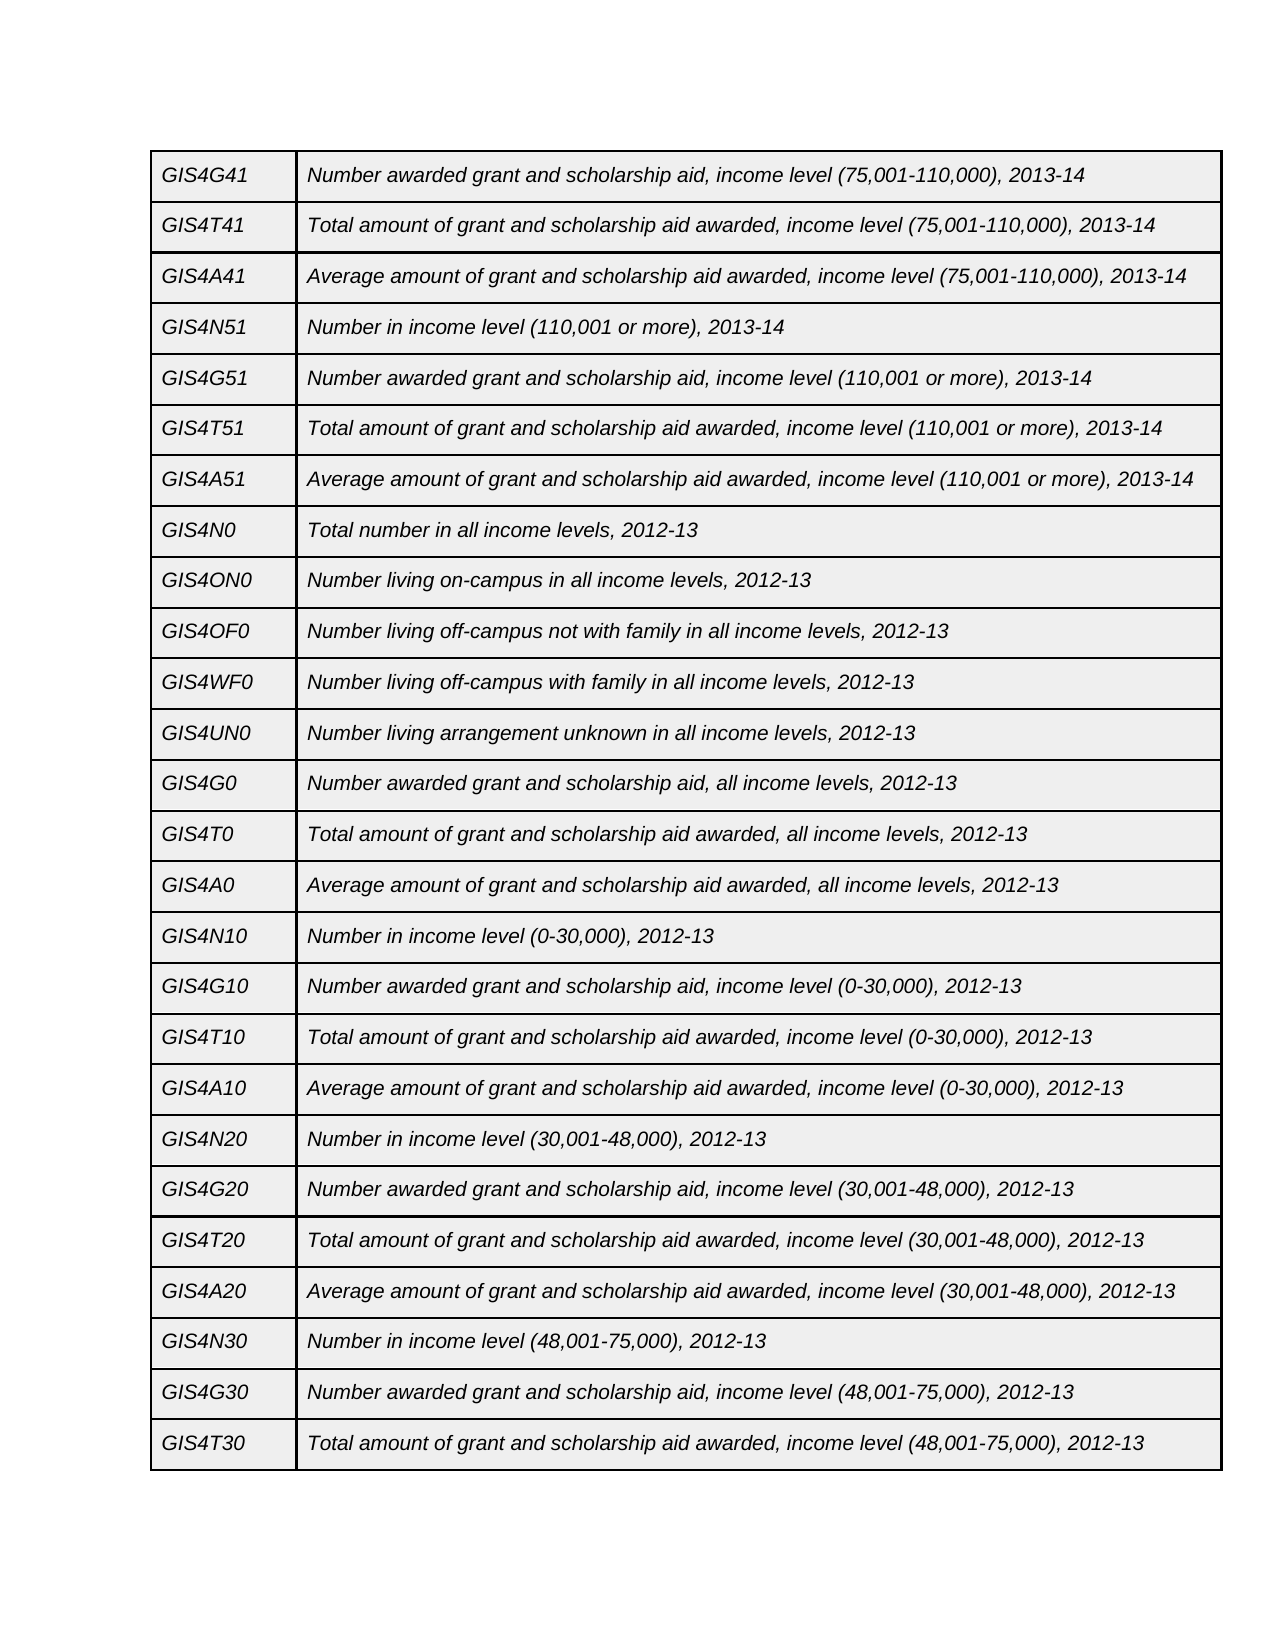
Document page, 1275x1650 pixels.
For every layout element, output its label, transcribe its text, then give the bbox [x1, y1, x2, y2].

table_cell GIS4N20 [152, 1116, 295, 1164]
table_cell GIS4OF0 [152, 609, 295, 657]
table_cell GIS4A41 [152, 254, 295, 302]
table_cell GIS4T41 [152, 203, 295, 251]
table_cell Average amount of grant and scholarship aid awarded, income level (110,001 or more), 2013-14 [298, 456, 1220, 505]
table_cell Number living on-campus in all income levels, 2012-13 [298, 558, 1220, 607]
table_cell Total amount of grant and scholarship aid awarded, income level (75,001-110,000), 2013-14 [298, 203, 1220, 251]
table_cell Number awarded grant and scholarship aid, income level (110,001 or more), 2013-14 [298, 355, 1220, 404]
table_cell Number awarded grant and scholarship aid, income level (75,001-110,000), 2013-14 [298, 152, 1220, 201]
table_cell GIS4G30 [152, 1370, 295, 1418]
table_cell Number in income level (110,001 or more), 2013-14 [298, 304, 1220, 353]
table_cell GIS4T51 [152, 406, 295, 454]
table_cell Number awarded grant and scholarship aid, income level (48,001-75,000), 2012-13 [298, 1370, 1220, 1418]
table_cell GIS4N10 [152, 913, 295, 962]
table_cell GIS4A10 [152, 1065, 295, 1114]
table_cell GIS4G0 [152, 761, 295, 809]
table_cell Number living arrangement unknown in all income levels, 2012-13 [298, 710, 1220, 759]
table_cell GIS4T0 [152, 812, 295, 860]
table_cell Number living off-campus with family in all income levels, 2012-13 [298, 659, 1220, 708]
table_cell Number in income level (30,001-48,000), 2012-13 [298, 1116, 1220, 1164]
table_cell Total amount of grant and scholarship aid awarded, income level (0-30,000), 2012-13 [298, 1015, 1220, 1063]
table_cell GIS4WF0 [152, 659, 295, 708]
table_cell GIS4N0 [152, 507, 295, 556]
table_cell Number awarded grant and scholarship aid, all income levels, 2012-13 [298, 761, 1220, 809]
table_cell GIS4G10 [152, 964, 295, 1012]
table_cell Number in income level (0-30,000), 2012-13 [298, 913, 1220, 962]
table_cell Total amount of grant and scholarship aid awarded, all income levels, 2012-13 [298, 812, 1220, 860]
table_cell Average amount of grant and scholarship aid awarded, all income levels, 2012-13 [298, 862, 1220, 911]
table_cell GIS4A20 [152, 1268, 295, 1317]
table_cell Number awarded grant and scholarship aid, income level (0-30,000), 2012-13 [298, 964, 1220, 1012]
table_cell GIS4G51 [152, 355, 295, 404]
table_cell Number living off-campus not with family in all income levels, 2012-13 [298, 609, 1220, 657]
table_cell GIS4G41 [152, 152, 295, 201]
table_cell GIS4ON0 [152, 558, 295, 607]
table_cell Total amount of grant and scholarship aid awarded, income level (110,001 or more), 2013-14 [298, 406, 1220, 454]
table_cell GIS4T20 [152, 1218, 295, 1266]
table_cell Number in income level (48,001-75,000), 2012-13 [298, 1319, 1220, 1367]
table_cell GIS4T30 [152, 1420, 295, 1469]
table_cell GIS4UN0 [152, 710, 295, 759]
table_cell Average amount of grant and scholarship aid awarded, income level (30,001-48,000), 2012-13 [298, 1268, 1220, 1317]
table_cell Average amount of grant and scholarship aid awarded, income level (75,001-110,000), 2013-14 [298, 254, 1220, 302]
table_cell GIS4A51 [152, 456, 295, 505]
table_cell Total amount of grant and scholarship aid awarded, income level (30,001-48,000), 2012-13 [298, 1218, 1220, 1266]
table_cell GIS4N51 [152, 304, 295, 353]
table_cell Total number in all income levels, 2012-13 [298, 507, 1220, 556]
table_cell GIS4T10 [152, 1015, 295, 1063]
table_cell Total amount of grant and scholarship aid awarded, income level (48,001-75,000), 2012-13 [298, 1420, 1220, 1469]
table_cell GIS4N30 [152, 1319, 295, 1367]
table_cell GIS4A0 [152, 862, 295, 911]
table_cell Number awarded grant and scholarship aid, income level (30,001-48,000), 2012-13 [298, 1167, 1220, 1215]
table_cell Average amount of grant and scholarship aid awarded, income level (0-30,000), 2012-13 [298, 1065, 1220, 1114]
table_cell GIS4G20 [152, 1167, 295, 1215]
